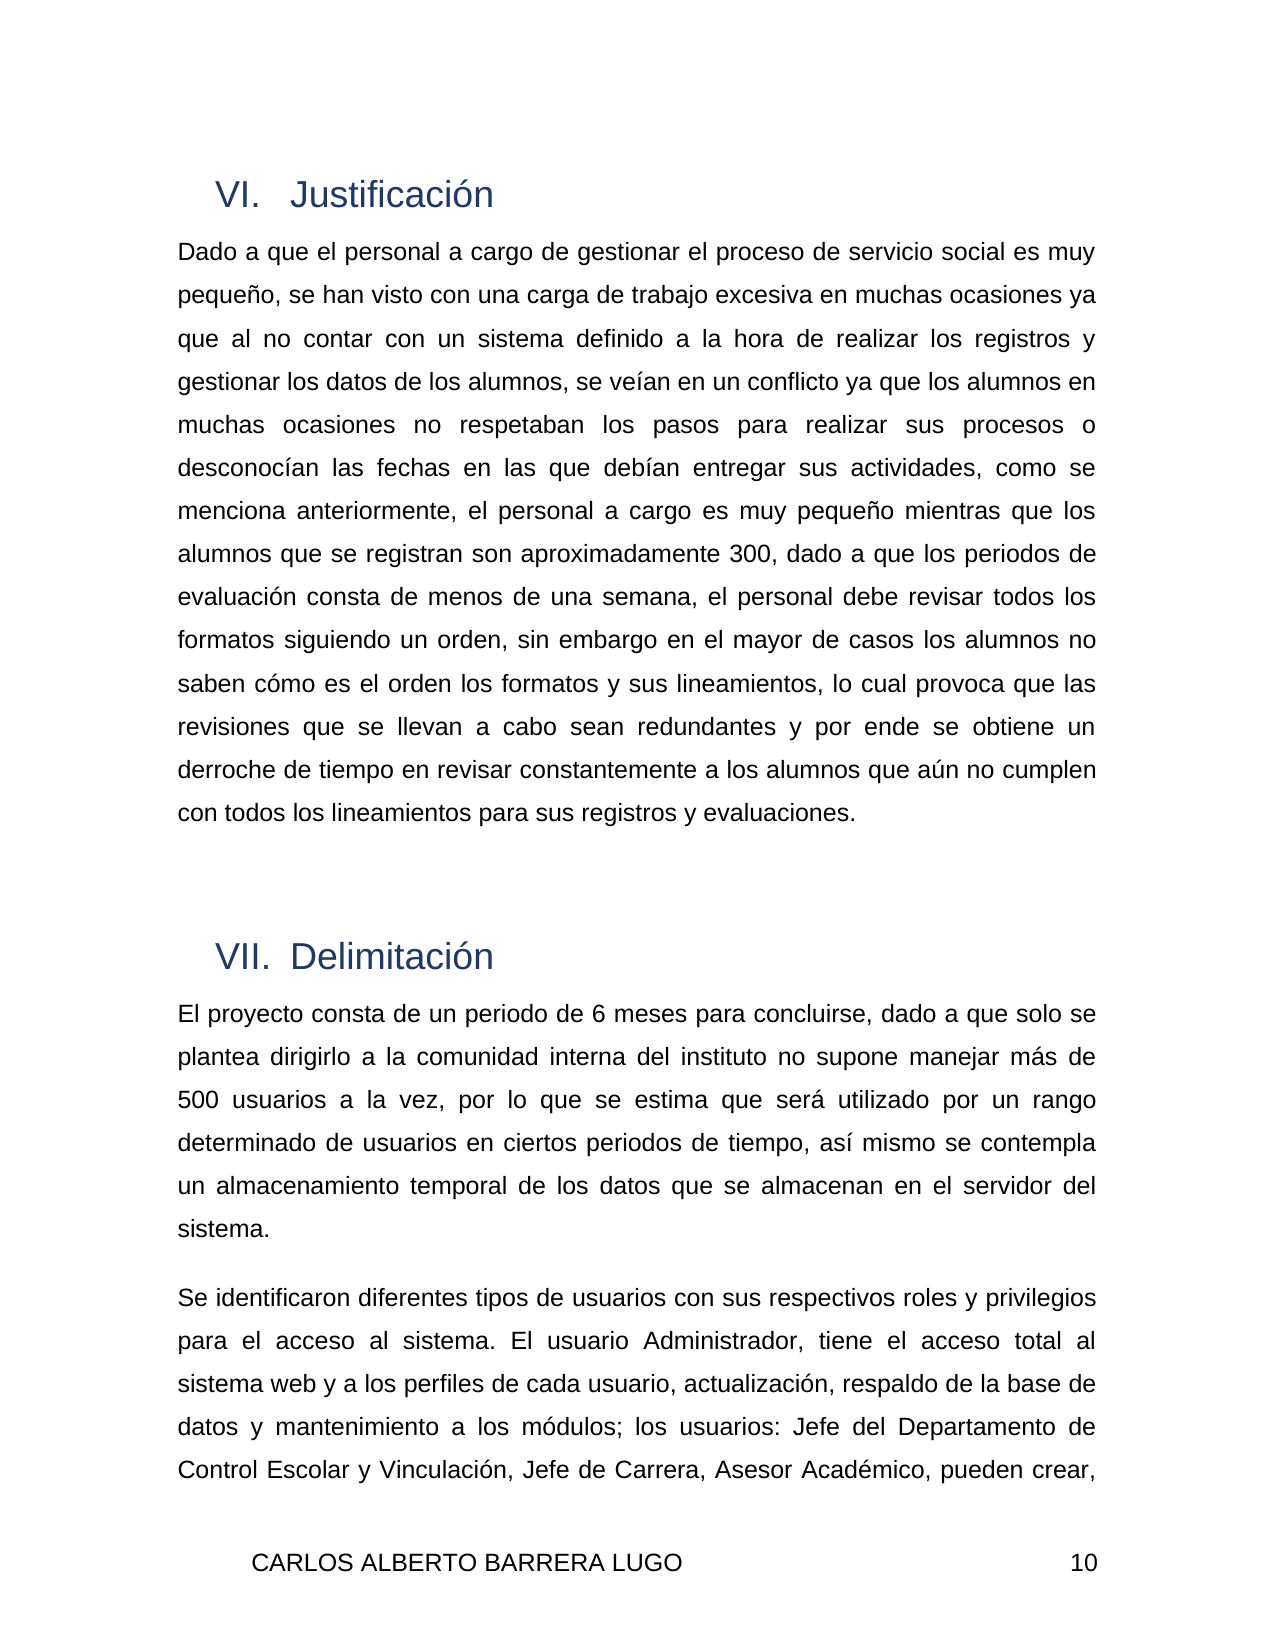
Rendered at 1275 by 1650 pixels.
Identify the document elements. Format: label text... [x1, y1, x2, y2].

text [177, 1283, 1098, 1484]
subtitle Delimitación [215, 934, 1098, 977]
text Dado a que el personal a cargo de gestionar el proceso de servicio social es muy pequeño, se han visto con una carga de trabajo excesiva en muchas ocasiones ya que al no contar con un sistema definido a la hora de realizar los registros y gestionar los datos de los alumnos, se veían en un conflicto ya que los alumnos en muchas ocasiones no respetaban los pasos para realizar sus procesos o desconocían las fechas en las que debían entregar sus actividades, como se menciona anteriormente, el personal a cargo es muy pequeño mientras que los alumnos que se registran son aproximadamente 300, dado a que los periodos de evaluación consta de menos de una semana, el personal debe revisar todos los formatos siguiendo un orden, sin embargo en el mayor de casos los alumnos no saben cómo es el orden los formatos y sus lineamientos, lo cual provoca que las revisiones que se llevan a cabo sean redundantes y por ende se obtiene un derroche de tiempo en revisar constantemente a los alumnos que aún no cumplen con todos los lineamientos para sus registros y evaluaciones. [177, 237, 1098, 827]
subtitle Justificación [215, 173, 1098, 216]
text El proyecto consta de un periodo de 6 meses para concluirse, dado a que solo se plantea dirigirlo a la comunidad interna del instituto no supone manejar más de 500 usuarios a la vez, por lo que se estima que será utilizado por un rango determinado de usuarios en ciertos periodos de tiempo, así mismo se contempla un almacenamiento temporal de los datos que se almacenan en el servidor del sistema. [177, 999, 1098, 1243]
